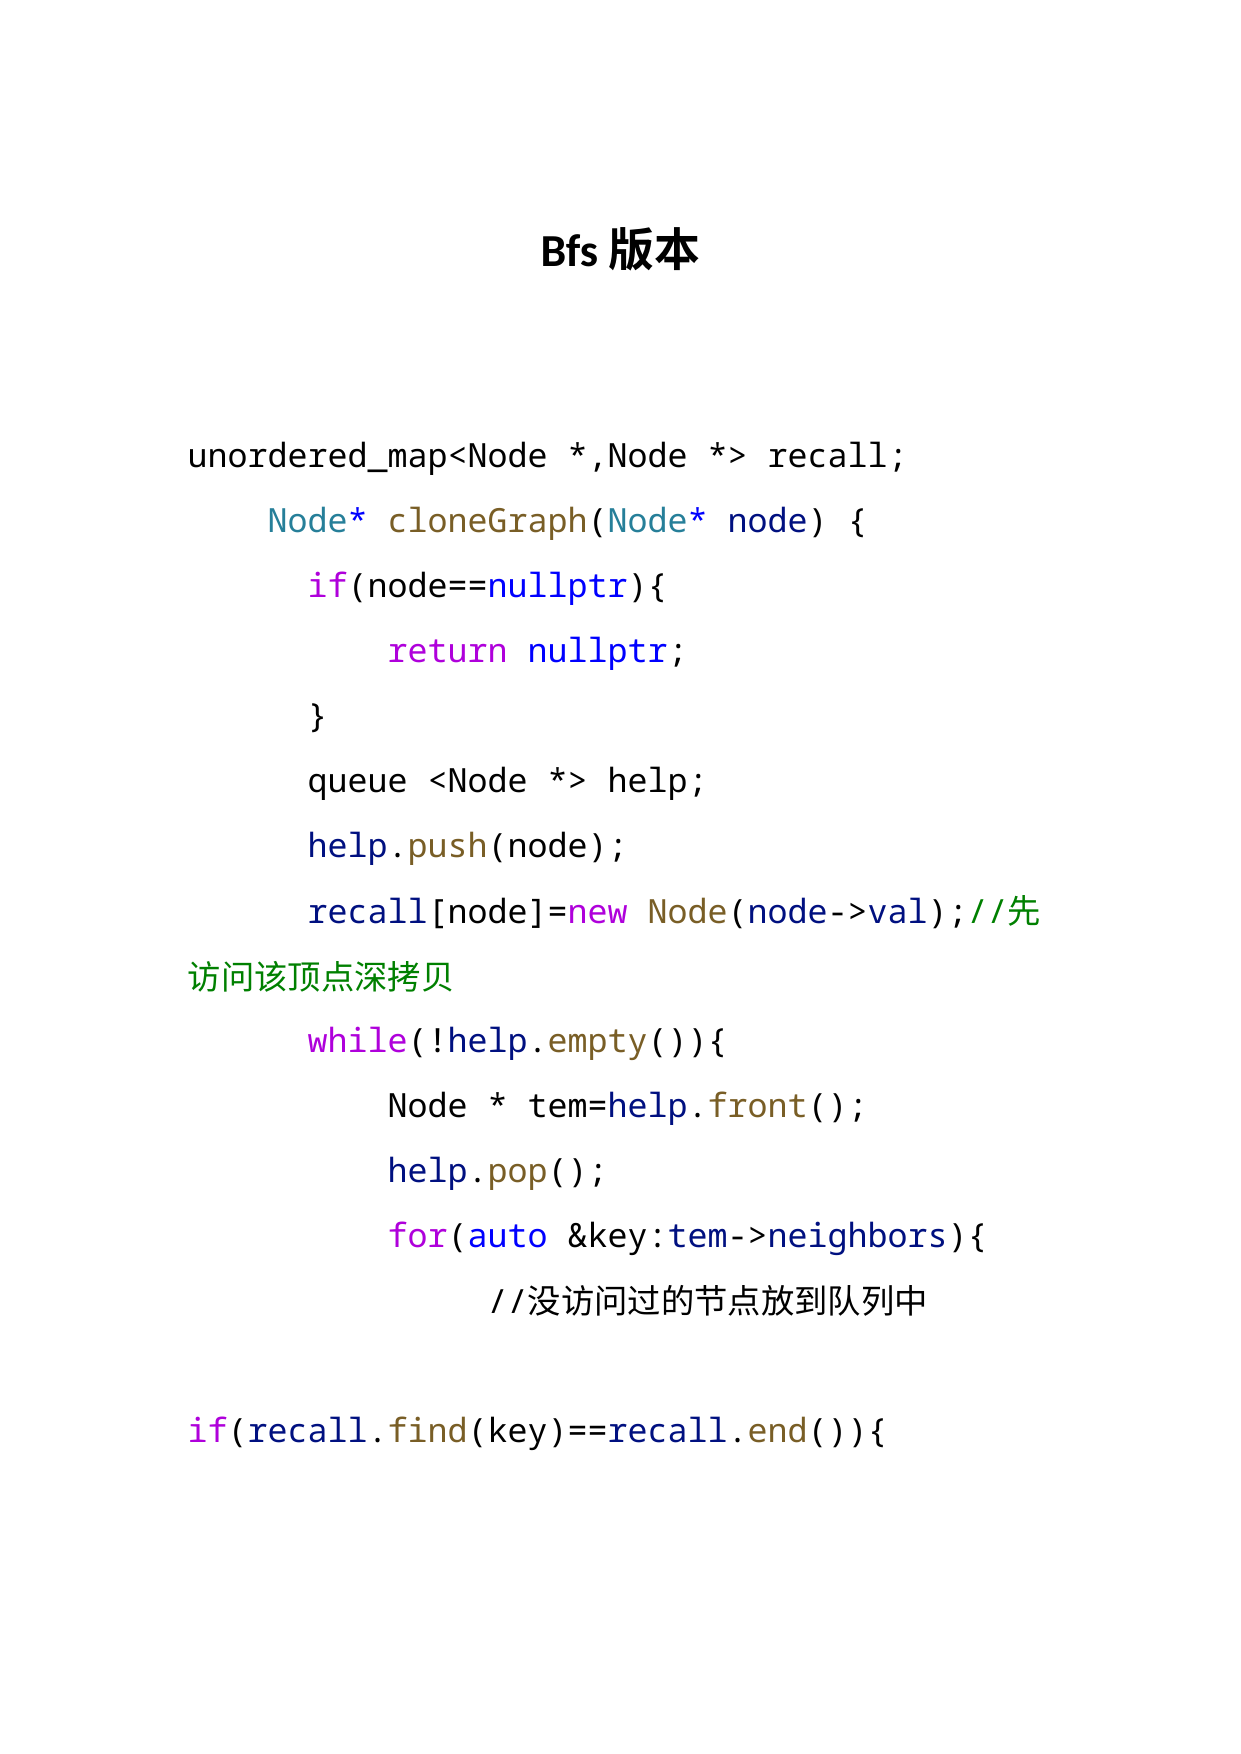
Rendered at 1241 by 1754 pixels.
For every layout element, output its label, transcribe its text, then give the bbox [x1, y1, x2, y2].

text Node * tem=help.front(); [187, 1072, 1053, 1137]
text for(auto &key:tem->neighbors){ [187, 1202, 1053, 1267]
subtitle Bfs 版本 [187, 197, 1053, 295]
text recall[node]=new Node(node->val);//先访问该顶点深拷贝 [187, 877, 1053, 1007]
text return nullptr; [187, 617, 1053, 682]
text } [187, 682, 1053, 747]
text help.push(node); [187, 812, 1053, 877]
text Node* cloneGraph(Node* node) { [187, 487, 1053, 552]
text queue <Node *> help; [187, 747, 1053, 812]
text if(recall.find(key)==recall.end()){ [187, 1332, 1053, 1462]
text help.pop(); [187, 1137, 1053, 1202]
text //没访问过的节点放到队列中 [187, 1267, 1053, 1332]
text while(!help.empty()){ [187, 1007, 1053, 1072]
text unordered_map<Node *,Node *> recall; [187, 422, 1053, 487]
text if(node==nullptr){ [187, 552, 1053, 617]
